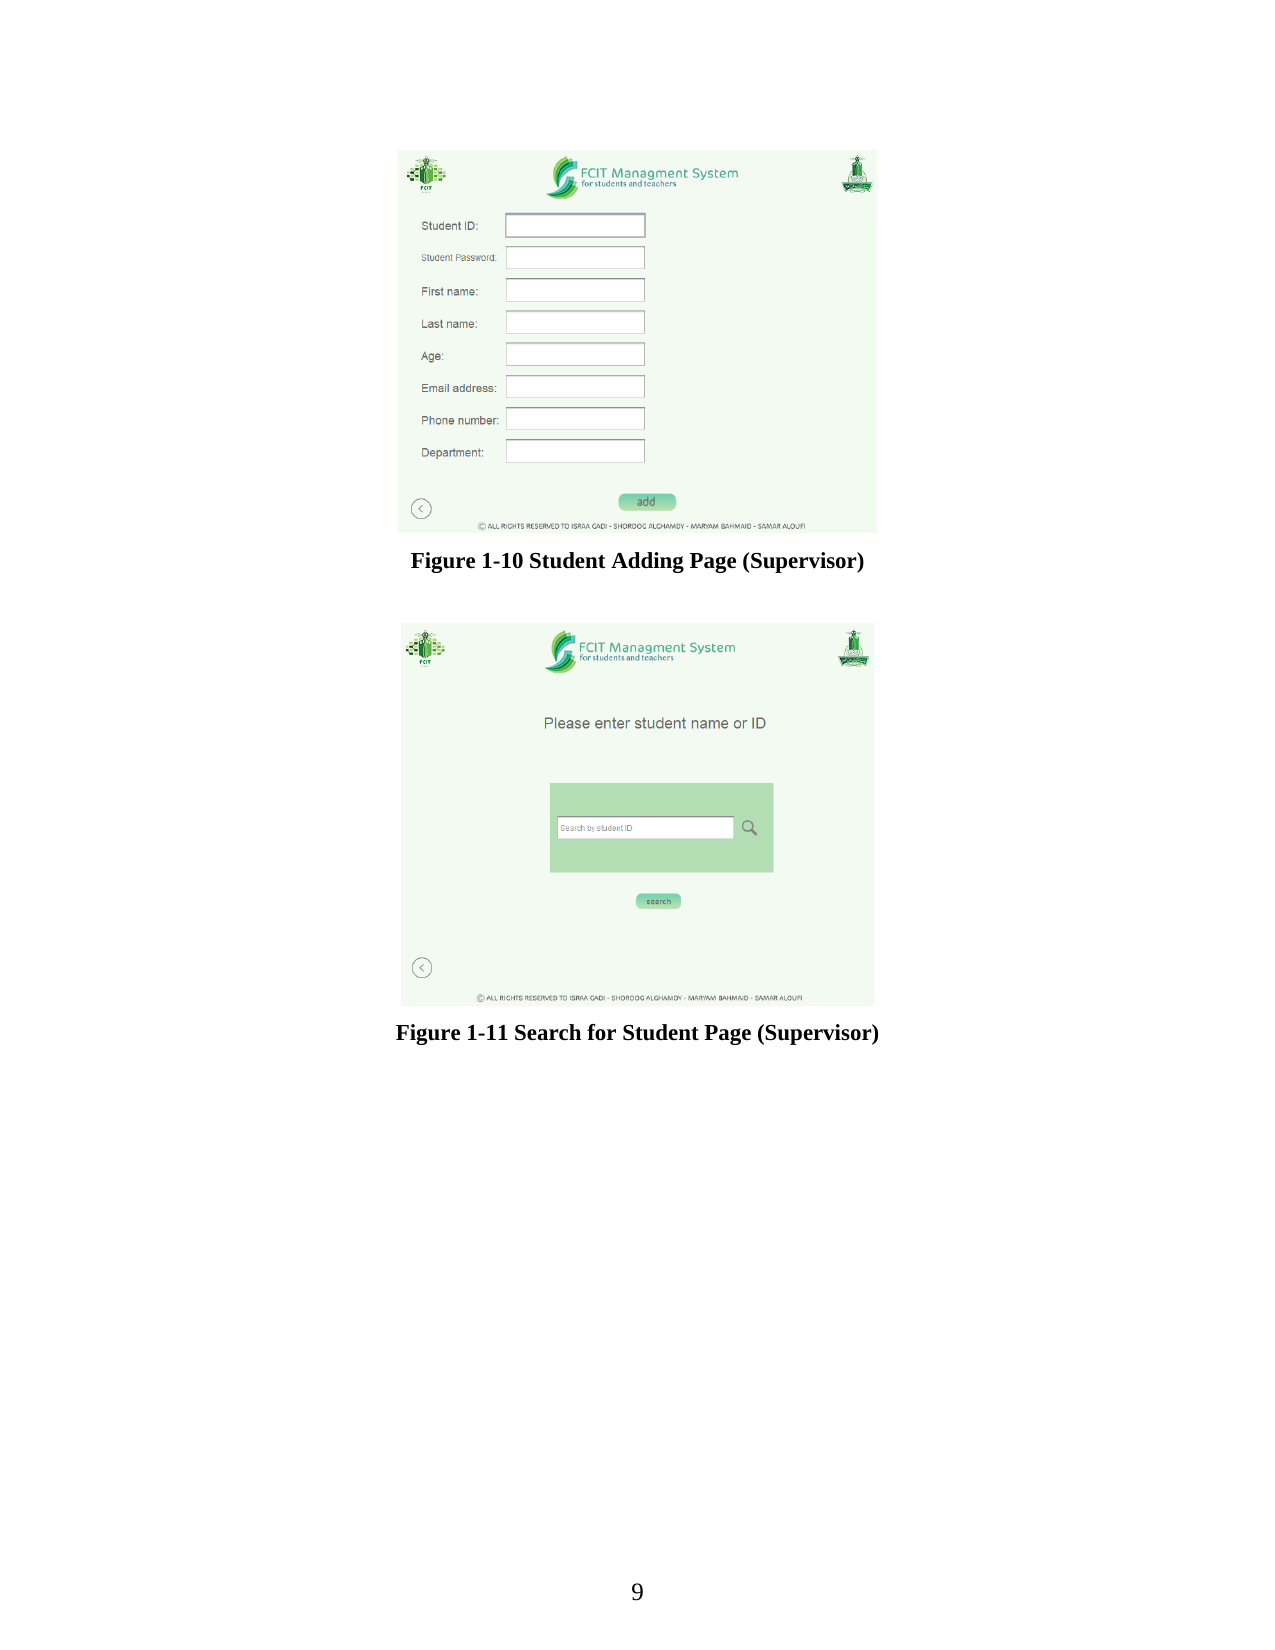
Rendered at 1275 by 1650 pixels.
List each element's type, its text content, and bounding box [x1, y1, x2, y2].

text Figure ‎1-11 Search for Student Page (Supervisor) [150, 1019, 1125, 1046]
text Figure ‎1-10 Student Adding Page (Supervisor) [150, 547, 1125, 573]
